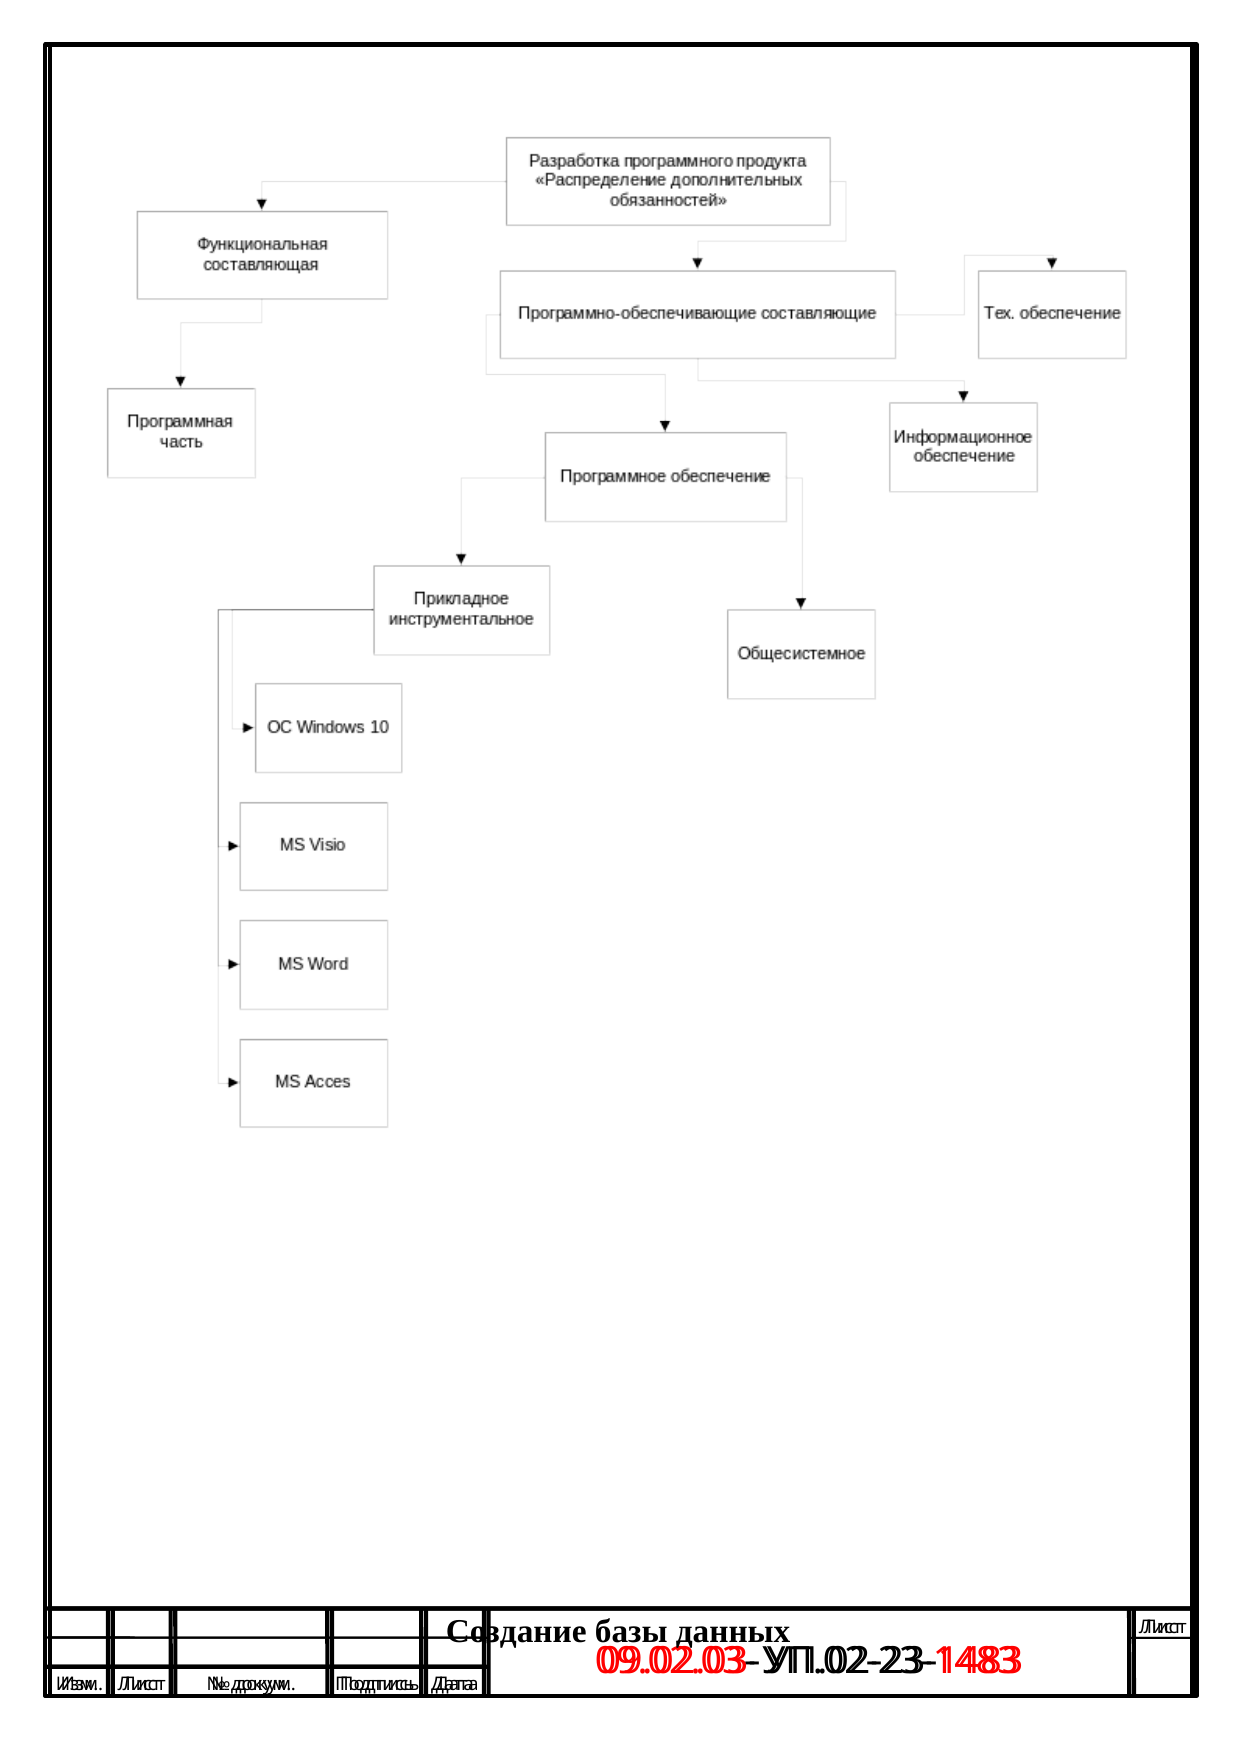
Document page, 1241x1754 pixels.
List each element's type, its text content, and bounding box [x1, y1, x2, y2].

text Создание базы данных [104, 1612, 1132, 1650]
